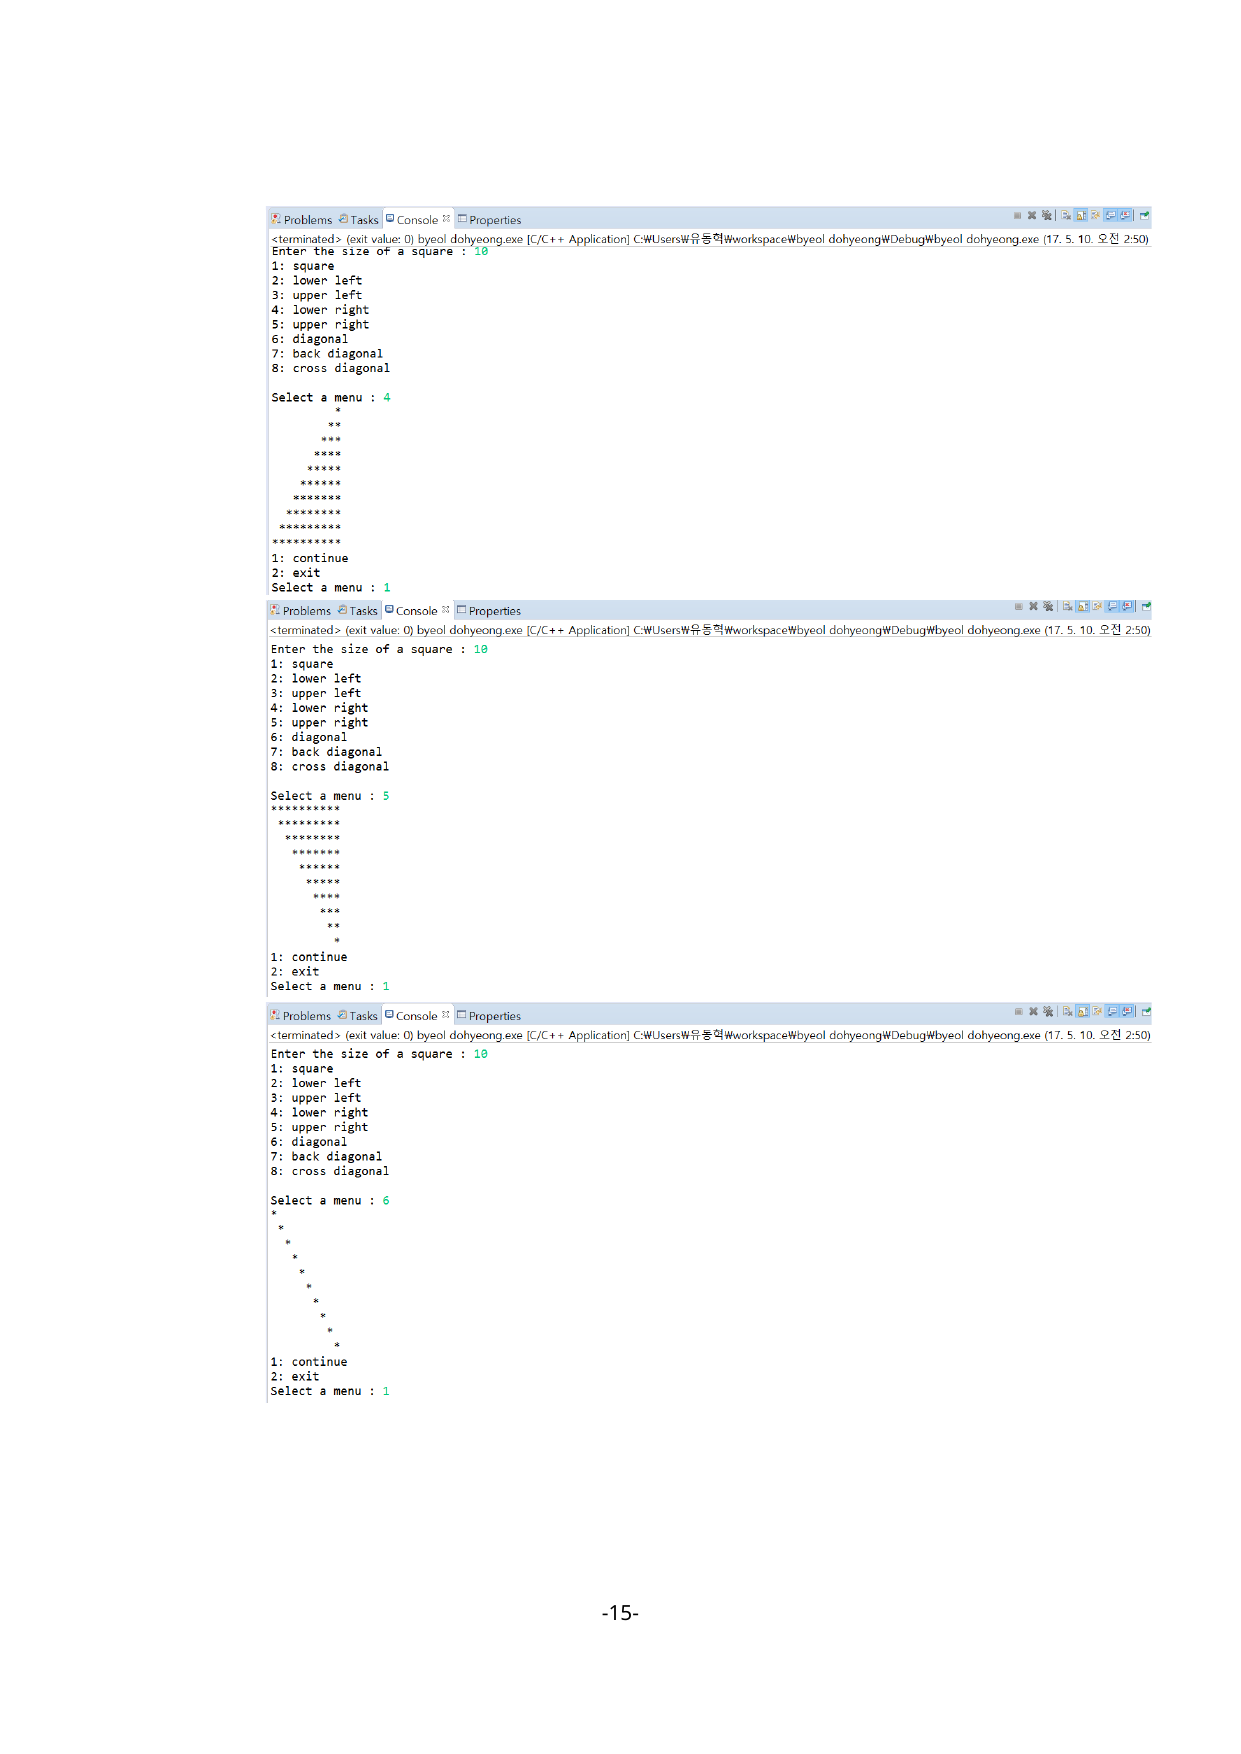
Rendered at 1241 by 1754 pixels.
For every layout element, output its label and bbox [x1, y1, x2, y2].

picture [265, 1002, 1152, 1403]
picture [265, 600, 1152, 997]
picture [265, 206, 1152, 595]
